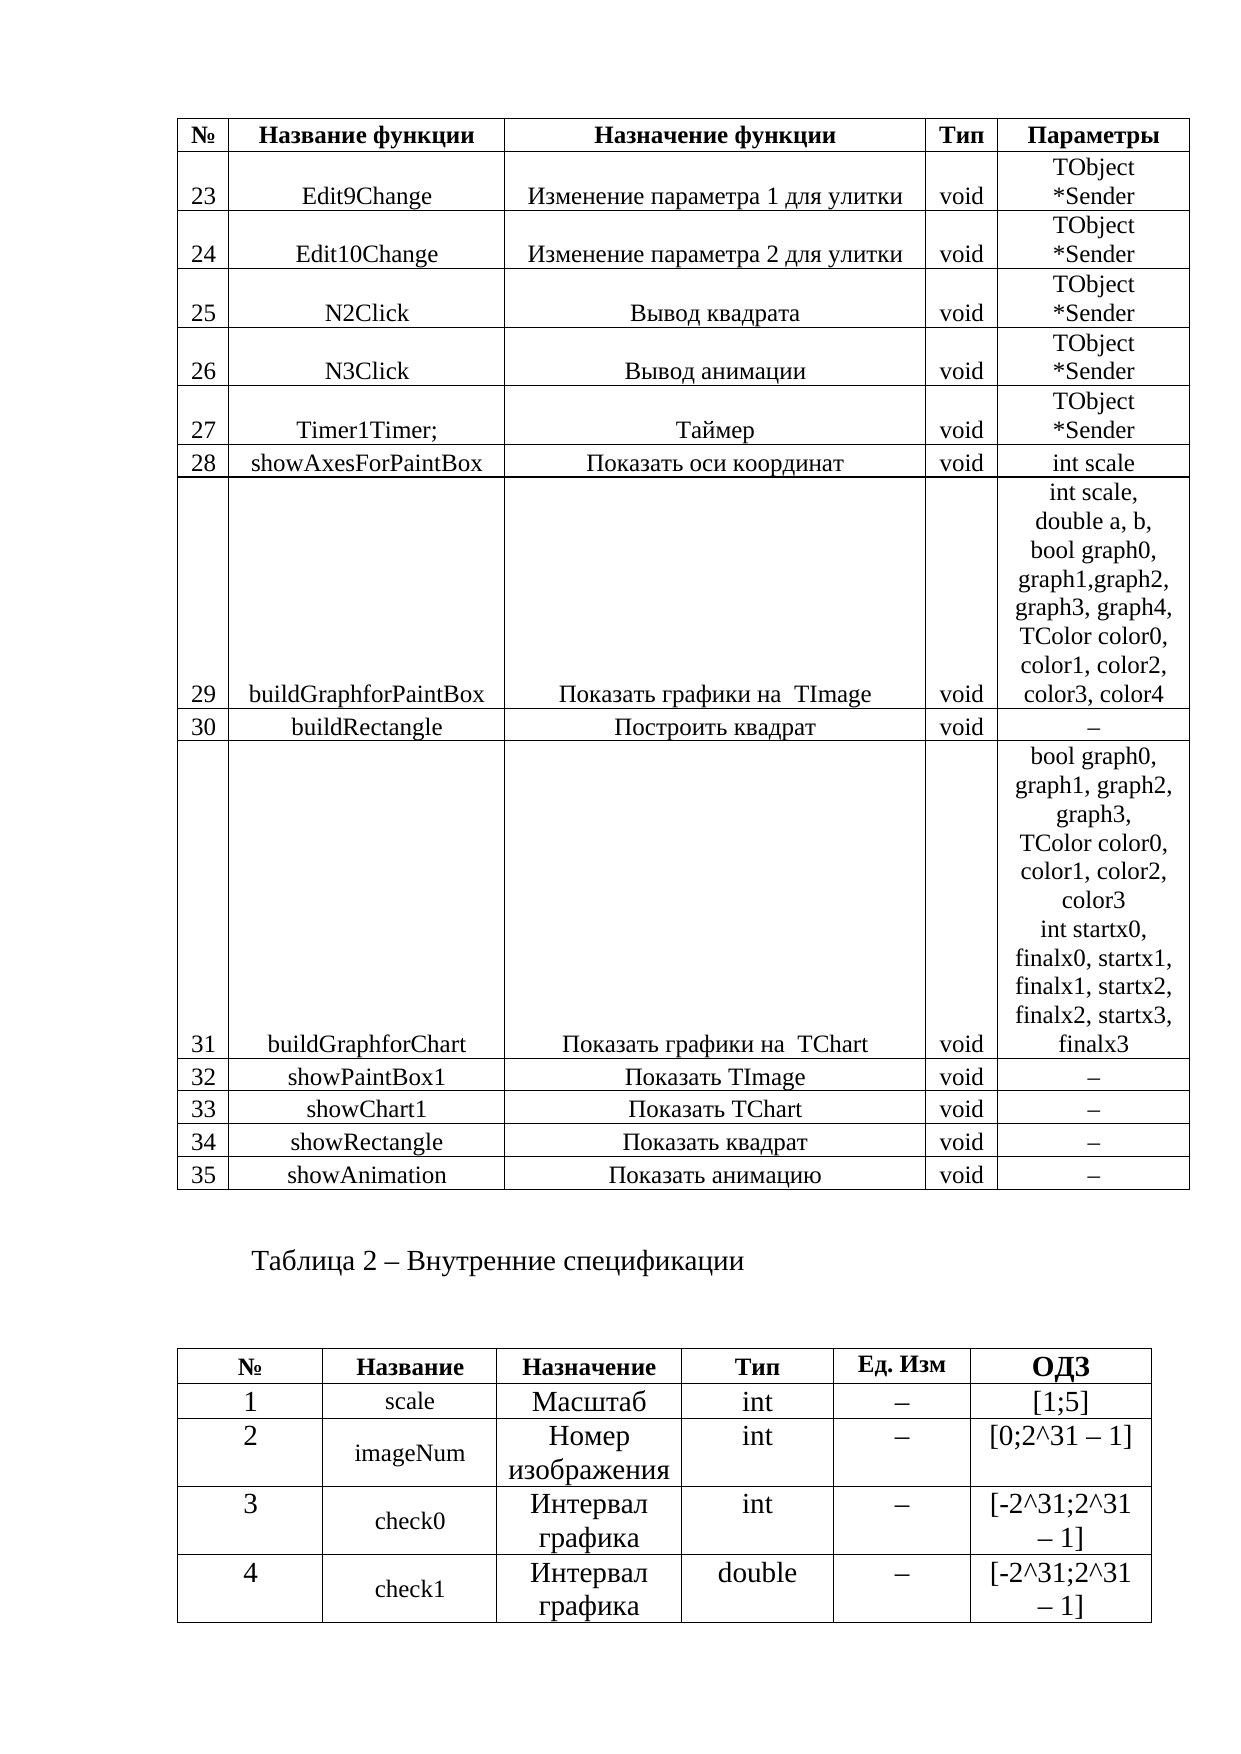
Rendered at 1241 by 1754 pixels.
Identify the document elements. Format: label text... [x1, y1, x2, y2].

table_cell [-2^31;2^31 – 1] [971, 1555, 1151, 1622]
table_cell void [926, 1157, 997, 1189]
table_cell Интервал графика [497, 1555, 681, 1622]
table_cell TObject *Sender [998, 152, 1189, 209]
table_cell showChart1 [229, 1091, 504, 1123]
table_cell Показать квадрат [505, 1124, 925, 1156]
table_cell Показать TImage [505, 1059, 925, 1090]
table_cell bool graph0, graph1, graph2, graph3, TColor color0, color1, color2, color3 int startx0, finalx0, startx1, finalx1, startx2, finalx2, startx3, finalx3 [998, 741, 1189, 1058]
table_cell – [998, 709, 1189, 740]
table_cell Edit10Change [229, 211, 504, 268]
table_cell int [682, 1419, 833, 1486]
table_cell Edit9Change [229, 152, 504, 209]
table_cell Показать анимацию [505, 1157, 925, 1189]
table_cell check1 [323, 1555, 496, 1622]
table_cell int scale, double a, b, bool graph0, graph1,graph2, graph3, graph4, TColor color0, color1, color2, color3, color4 [998, 478, 1189, 707]
table_cell Параметры [998, 119, 1189, 151]
table_cell void [926, 1059, 997, 1090]
table_header № [178, 1349, 322, 1383]
table_cell – [998, 1157, 1189, 1189]
table_header ОДЗ [971, 1349, 1151, 1383]
table_cell 2 [178, 1419, 322, 1486]
table_cell Изменение параметра 2 для улитки [505, 211, 925, 268]
table_cell 28 [178, 445, 228, 476]
table_cell void [926, 1091, 997, 1123]
table_cell Показать графики на TChart [505, 741, 925, 1058]
table_cell Построить квадрат [505, 709, 925, 740]
table_cell 35 [178, 1157, 228, 1189]
table_header Назначение [497, 1349, 681, 1383]
table_cell 30 [178, 709, 228, 740]
table_cell N2Click [229, 269, 504, 327]
table_cell buildRectangle [229, 709, 504, 740]
table_cell void [926, 269, 997, 327]
table_cell Вывод квадрата [505, 269, 925, 327]
table_cell 24 [178, 211, 228, 268]
table_cell check0 [323, 1487, 496, 1554]
table_cell buildGraphforChart [229, 741, 504, 1058]
table_header Тип [682, 1349, 833, 1383]
table_cell showRectangle [229, 1124, 504, 1156]
table_cell – [834, 1419, 970, 1486]
table_cell int [682, 1384, 833, 1417]
table_cell – [834, 1555, 970, 1622]
table_cell Показать графики на TImage [505, 478, 925, 707]
table_cell showPaintBox1 [229, 1059, 504, 1090]
table_cell 33 [178, 1091, 228, 1123]
table_cell 25 [178, 269, 228, 327]
table_cell void [926, 152, 997, 209]
table_cell [1;5] [971, 1384, 1151, 1417]
table_cell void [926, 328, 997, 385]
table_cell 34 [178, 1124, 228, 1156]
table_cell scale [323, 1384, 496, 1417]
table_cell TObject *Sender [998, 386, 1189, 444]
table_cell int [682, 1487, 833, 1554]
table_cell – [998, 1091, 1189, 1123]
table_cell Timer1Timer; [229, 386, 504, 444]
table_header Ед. Изм [834, 1349, 970, 1383]
table_cell 26 [178, 328, 228, 385]
table_cell showAnimation [229, 1157, 504, 1189]
table_cell Вывод анимации [505, 328, 925, 385]
text Таблица 2 – Внутренние спецификации [177, 1243, 1152, 1276]
table_cell Изменение параметра 1 для улитки [505, 152, 925, 209]
table_cell Назначение функции [505, 119, 925, 151]
table_cell showAxesForPaintBox [229, 445, 504, 476]
table_cell – [998, 1059, 1189, 1090]
table_cell void [926, 386, 997, 444]
table_cell void [926, 211, 997, 268]
table_cell buildGraphforPaintBox [229, 478, 504, 707]
table_cell 23 [178, 152, 228, 209]
table_cell void [926, 741, 997, 1058]
table_cell Таймер [505, 386, 925, 444]
table_cell TObject *Sender [998, 328, 1189, 385]
table_cell void [926, 445, 997, 476]
table_cell imageNum [323, 1419, 496, 1486]
table_cell int scale [998, 445, 1189, 476]
table_cell № [178, 119, 228, 151]
table_cell void [926, 478, 997, 707]
table_cell – [998, 1124, 1189, 1156]
table_cell 1 [178, 1384, 322, 1417]
table_cell [0;2^31 – 1] [971, 1419, 1151, 1486]
table_cell Показать TChart [505, 1091, 925, 1123]
table_cell 3 [178, 1487, 322, 1554]
table_cell Номер изображения [497, 1419, 681, 1486]
table_cell Масштаб [497, 1384, 681, 1417]
table_cell Интервал графика [497, 1487, 681, 1554]
table_cell void [926, 1124, 997, 1156]
table_cell N3Click [229, 328, 504, 385]
table_cell 32 [178, 1059, 228, 1090]
table_cell 31 [178, 741, 228, 1058]
table_cell double [682, 1555, 833, 1622]
table_cell [-2^31;2^31 – 1] [971, 1487, 1151, 1554]
table_cell 4 [178, 1555, 322, 1622]
table_cell Название функции [229, 119, 504, 151]
table_cell – [834, 1384, 970, 1417]
table_cell TObject *Sender [998, 211, 1189, 268]
table_cell Тип [926, 119, 997, 151]
table_cell 29 [178, 478, 228, 707]
table_cell Показать оси координат [505, 445, 925, 476]
table_cell TObject *Sender [998, 269, 1189, 327]
table_cell – [834, 1487, 970, 1554]
table_cell 27 [178, 386, 228, 444]
table_cell void [926, 709, 997, 740]
table_header Название [323, 1349, 496, 1383]
